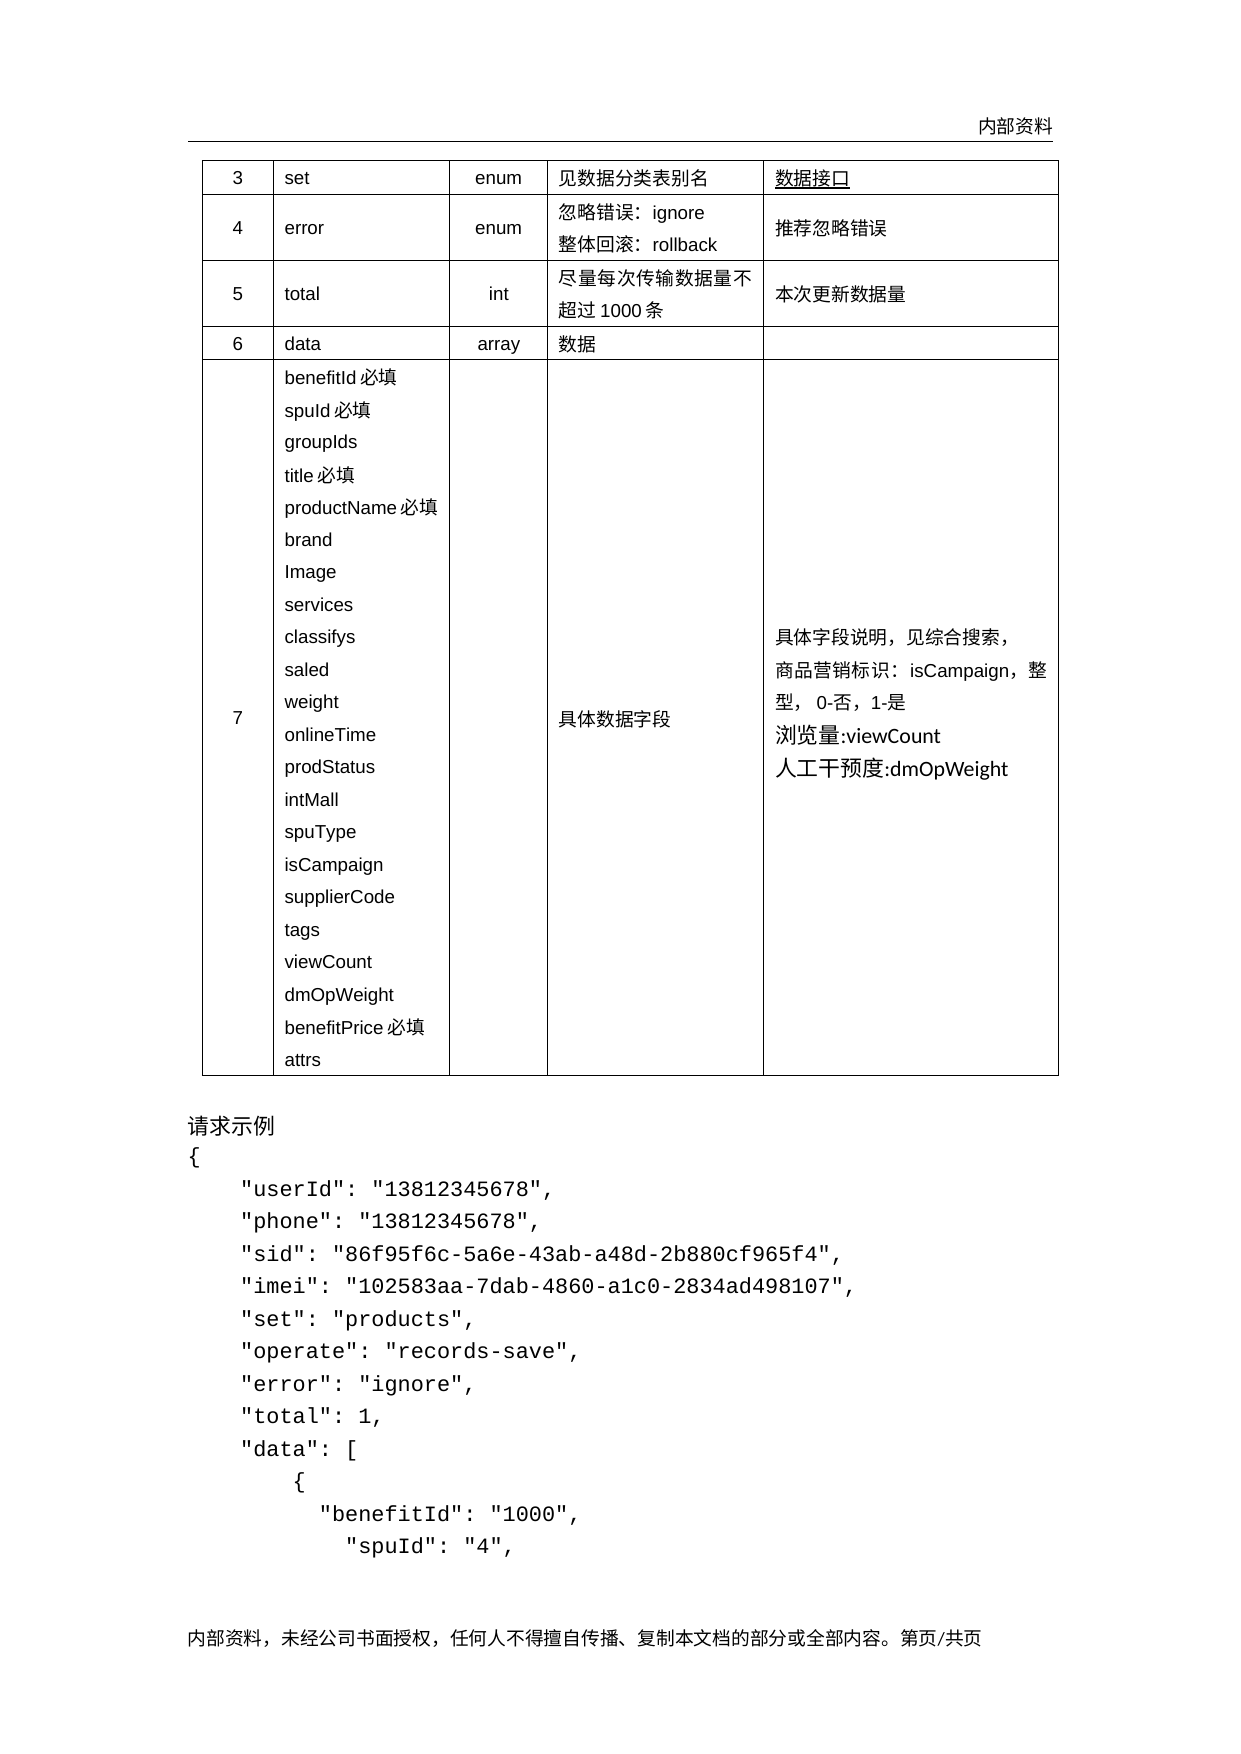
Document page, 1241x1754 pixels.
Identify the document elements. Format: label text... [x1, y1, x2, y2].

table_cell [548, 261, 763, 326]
text "error": "ignore", [187, 1369, 1053, 1401]
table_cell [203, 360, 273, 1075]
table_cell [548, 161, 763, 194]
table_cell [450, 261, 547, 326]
text "total": 1, [187, 1401, 1053, 1434]
text "benefitId": "1000", [187, 1499, 1053, 1531]
text "phone": "13812345678", [187, 1206, 1053, 1239]
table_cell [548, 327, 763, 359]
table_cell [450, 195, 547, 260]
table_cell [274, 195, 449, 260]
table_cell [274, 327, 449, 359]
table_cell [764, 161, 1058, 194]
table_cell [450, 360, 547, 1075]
text "userId": "13812345678", [187, 1174, 1053, 1206]
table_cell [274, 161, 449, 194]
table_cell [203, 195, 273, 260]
text "imei": "102583aa-7dab-4860-a1c0-2834ad498107", [187, 1271, 1053, 1304]
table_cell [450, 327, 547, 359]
text "set": "products", [187, 1304, 1053, 1336]
text "spuId": "4", [187, 1531, 1053, 1564]
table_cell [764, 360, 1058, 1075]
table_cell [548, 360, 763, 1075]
text 请求示例 [187, 1109, 1053, 1141]
text { [187, 1466, 1053, 1499]
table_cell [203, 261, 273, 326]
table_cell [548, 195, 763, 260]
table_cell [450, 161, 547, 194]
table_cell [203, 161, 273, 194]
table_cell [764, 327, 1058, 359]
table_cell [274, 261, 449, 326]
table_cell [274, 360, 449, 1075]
text "operate": "records-save", [187, 1336, 1053, 1369]
text "sid": "86f95f6c-5a6e-43ab-a48d-2b880cf965f4", [187, 1239, 1053, 1271]
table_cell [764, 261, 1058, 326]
text "data": [ [187, 1434, 1053, 1466]
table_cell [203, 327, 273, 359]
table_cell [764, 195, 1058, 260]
text { [187, 1141, 1053, 1174]
